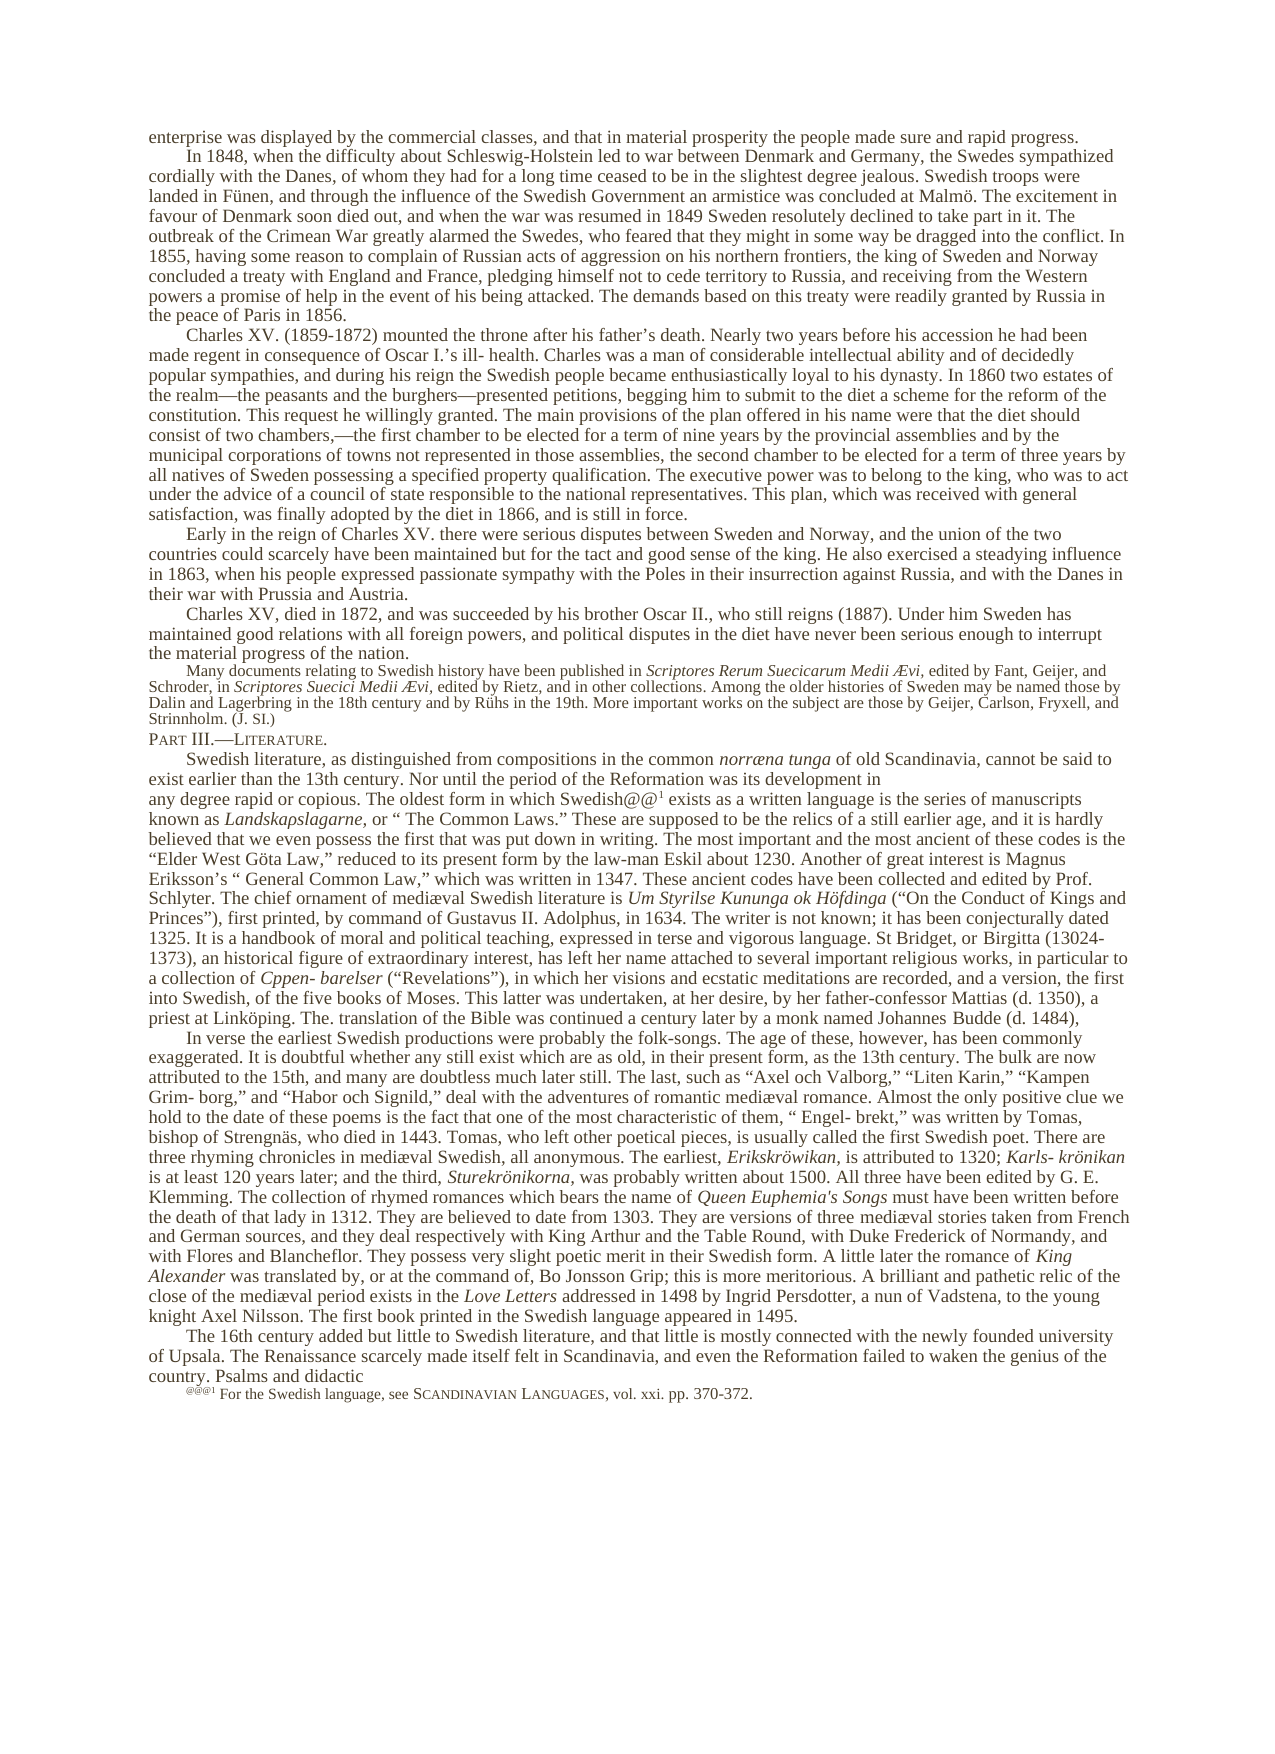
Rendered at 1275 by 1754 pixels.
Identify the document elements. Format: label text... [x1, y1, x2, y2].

text The 16th century added but little to Swedish literature, and that little is mostly connected with the newly founded university of Upsala. The Renaissance scarcely made itself felt in Scandinavia, and even the Reformation failed to waken the genius of the country. Psalms and didactic [148, 1327, 1130, 1386]
text Charles XV, died in 1872, and was succeeded by his brother Oscar II., who still reigns (1887). Under him Sweden has maintained good relations with all foreign powers, and political disputes in the diet have never been serious enough to interrupt the material progress of the nation. [148, 604, 1130, 664]
text In verse the earliest Swedish productions were probably the folk-songs. The age of these, however, has been commonly exaggerated. It is doubtful whether any still exist which are as old, in their present form, as the 13th century. The bulk are now attributed to the 15th, and many are doubtless much later still. The last, such as “Axel och Valborg,” “Liten Karin,” “Kampen Grim- borg,” and “Habor och Signild,” deal with the adventures of romantic mediæval romance. Almost the only positive clue we hold to the date of these poems is the fact that one of the most characteristic of them, “ Engel- brekt,” was written by Tomas, bishop of Strengnäs, who died in 1443. Tomas, who left other poetical pieces, is usually called the first Swedish poet. There are three rhyming chronicles in mediæval Swedish, all anonymous. The earliest, Erikskröwikan, is attributed to 1320; Karls- krönikan is at least 120 years later; and the third, Sturekrönikorna, was probably written about 1500. All three have been edited by G. E. Klemming. The collection of rhymed romances which bears the name of Queen Euphemia's Songs must have been written before the death of that lady in 1312. They are believed to date from 1303. They are versions of three mediæval stories taken from French and German sources, and they deal respectively with King Arthur and the Table Round, with Duke Frederick of Normandy, and with Flores and Blancheflor. They possess very slight poetic merit in their Swedish form. A little later the romance of King Alexander was translated by, or at the command of, Bo Jonsson Grip; this is more meritorious. A brilliant and pathetic relic of the close of the mediæval period exists in the Love Letters addressed in 1498 by Ingrid Persdotter, a nun of Vadstena, to the young knight Axel Nilsson. The first book printed in the Swedish language appeared in 1495. [148, 1028, 1130, 1327]
text @@@1 For the Swedish language, see Scandinavian Languages, vol. xxi. pp. 370-372. [148, 1386, 1130, 1403]
text any degree rapid or copious. The oldest form in which Swedish@@1 exists as a written language is the series of manuscripts known as Landskaρslagarne, or “ The Common Laws.” These are supposed to be the relics of a still earlier age, and it is hardly believed that we even possess the first that was put down in writing. The most important and the most ancient of these codes is the “Elder West Göta Law,” reduced to its present form by the law-man Eskil about 1230. Another of great interest is Magnus Eriksson’s “ General Common Law,” which was written in 1347. These ancient codes have been collected and edited by Prof. Schlyter. The chief ornament of mediæval Swedish literature is Um Styrilse Kununga ok Höfdinga (“On the Conduct of Kings and Princes”), first printed, by command of Gustavus II. Adolphus, in 1634. The writer is not known; it has been conjecturally dated 1325. It is a handbook of moral and political teaching, expressed in terse and vigorous language. St Bridget, or Birgitta (13024-1373), an historical figure of extraordinary interest, has left her name attached to several important religious works, in particular to a collection of Cppen- barelser (“Revelations”), in which her visions and ecstatic meditations are recorded, and a version, the first into Swedish, of the five books of Moses. This latter was undertaken, at her desire, by her father-confessor Mattias (d. 1350), a priest at Linköping. The. translation of the Bible was continued a century later by a monk named Johannes Budde (d. 1484), [148, 789, 1130, 1028]
text Charles XV. (1859-1872) mounted the throne after his father’s death. Nearly two years before his accession he had been made regent in consequence of Oscar I.’s ill- health. Charles was a man of considerable intellectual ability and of decidedly popular sympathies, and during his reign the Swedish people became enthusiastically loyal to his dynasty. In 1860 two estates of the realm—the peasants and the burghers—presented petitions, begging him to submit to the diet a scheme for the reform of the constitution. This request he willingly granted. The main provisions of the plan offered in his name were that the diet should consist of two chambers,—the first chamber to be elected for a term of nine years by the provincial assemblies and by the municipal corporations of towns not represented in those assemblies, the second chamber to be elected for a term of three years by all natives of Sweden possessing a specified property qualification. The executive power was to belong to the king, who was to act under the advice of a council of state responsible to the national representatives. This plan, which was received with general satisfaction, was finally adopted by the diet in 1866, and is still in force. [148, 326, 1130, 525]
text In 1848, when the difficulty about Schleswig-Holstein led to war between Denmark and Germany, the Swedes sympathized cordially with the Danes, of whom they had for a long time ceased to be in the slightest degree jealous. Swedish troops were landed in Fünen, and through the influence of the Swedish Government an armistice was concluded at Malmö. The excitement in favour of Denmark soon died out, and when the war was resumed in 1849 Sweden resolutely declined to take part in it. The outbreak of the Crimean War greatly alarmed the Swedes, who feared that they might in some way be dragged into the conflict. In 1855, having some reason to complain of Russian acts of aggression on his northern frontiers, the king of Sweden and Norway concluded a treaty with England and France, pledging himself not to cede territory to Russia, and receiving from the Western powers a promise of help in the event of his being attacked. The demands based on this treaty were readily granted by Russia in the peace of Paris in 1856. [148, 147, 1130, 326]
text Many documents relating to Swedish history have been published in Scriptores Rerum Suecicarum Medii Ævi, edited by Fant, Geijer, and Schroder, in Scriptores Suecici Medii Ævi, edited by Rietz, and in other collections. Among the older histories of Sweden may be named those by Dalin and Lagerbring in the 18th century and by Rühs in the 19th. More important works on the subject are those by Geijer, Carlson, Fryxell, and Strinnholm. (J. SI.) [148, 664, 1130, 728]
text Early in the reign of Charles XV. there were serious disputes between Sweden and Norway, and the union of the two countries could scarcely have been maintained but for the tact and good sense of the king. He also exercised a steadying influence in 1863, when his people expressed passionate sympathy with the Poles in their insurrection against Russia, and with the Danes in their war with Prussia and Austria. [148, 525, 1130, 604]
text Swedish literature, as distinguished from compositions in the common norræna tunga of old Scandinavia, cannot be said to exist earlier than the 13th century. Nor until the period of the Reformation was its development in [148, 750, 1130, 789]
text enterprise was displayed by the commercial classes, and that in material prosperity the people made sure and rapid progress. [148, 127, 1130, 147]
text Part III.—Literature. [148, 728, 1130, 750]
